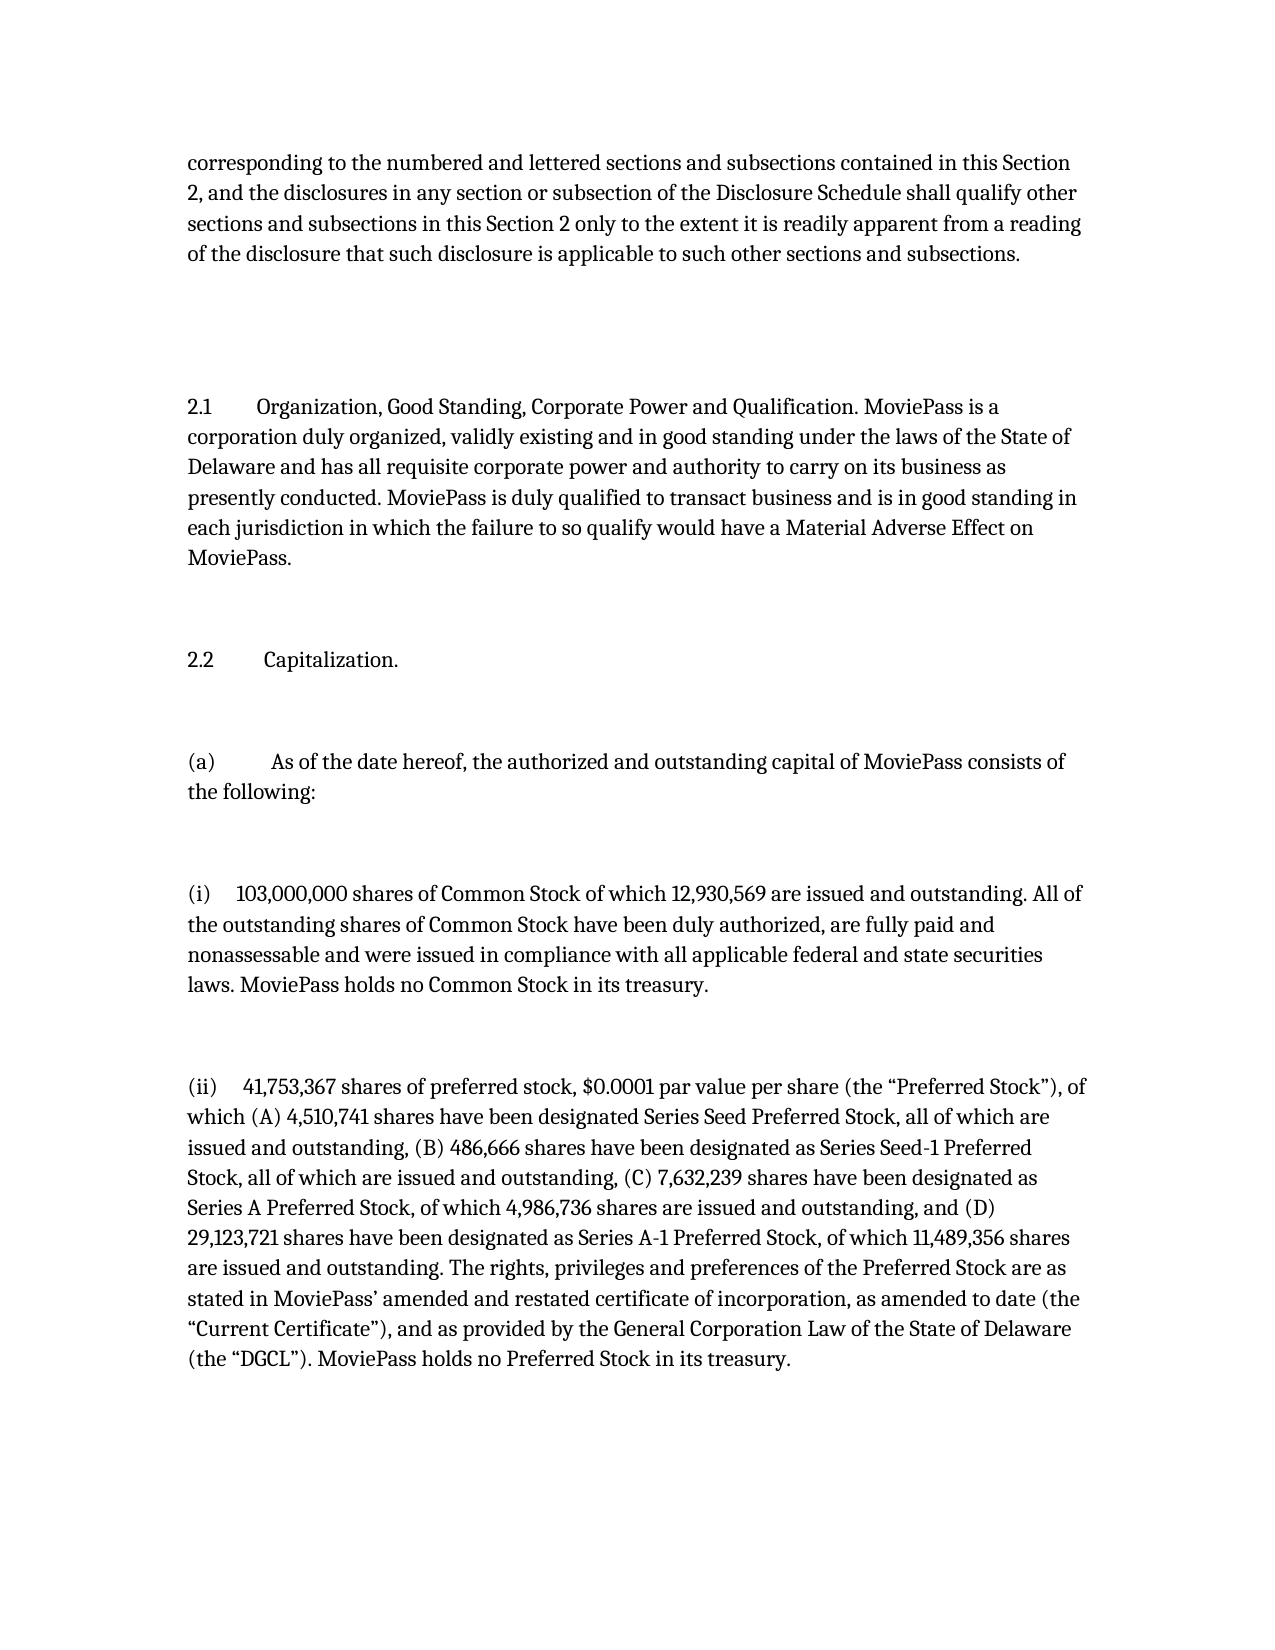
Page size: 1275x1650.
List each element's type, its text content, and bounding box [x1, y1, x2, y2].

text 2.2 Capitalization. [187, 647, 1087, 673]
text (ii) 41,753,367 shares of preferred stock, $0.0001 par value per share (the “Preferred Stock”), of which (A) 4,510,741 shares have been designated Series Seed Preferred Stock, all of which are issued and outstanding, (B) 486,666 shares have been designated as Series Seed-1 Preferred Stock, all of which are issued and outstanding, (C) 7,632,239 shares have been designated as Series A Preferred Stock, of which 4,986,736 shares are issued and outstanding, and (D) 29,123,721 shares have been designated as Series A-1 Preferred Stock, of which 11,489,356 shares are issued and outstanding. The rights, privileges and preferences of the Preferred Stock are as stated in MoviePass’ amended and restated certificate of incorporation, as amended to date (the “Current Certificate”), and as provided by the General Corporation Law of the State of Delaware (the “DGCL”). MoviePass holds no Preferred Stock in its treasury. [187, 1074, 1087, 1372]
text (i) 103,000,000 shares of Common Stock of which 12,930,569 are issued and outstanding. All of the outstanding shares of Common Stock have been duly authorized, are fully paid and nonassessable and were issued in compliance with all applicable federal and state securities laws. MoviePass holds no Common Stock in its treasury. [187, 881, 1087, 998]
text (a) As of the date hereof, the authorized and outstanding capital of MoviePass consists of the following: [187, 749, 1087, 806]
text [187, 150, 1087, 267]
text 2.1 Organization, Good Standing, Corporate Power and Qualification. MoviePass is a corporation duly organized, validly existing and in good standing under the laws of the State of Delaware and has all requisite corporate power and authority to carry on its business as presently conducted. MoviePass is duly qualified to transact business and is in good standing in each jurisdiction in which the failure to so qualify would have a Material Adverse Effect on MoviePass. [187, 394, 1087, 571]
